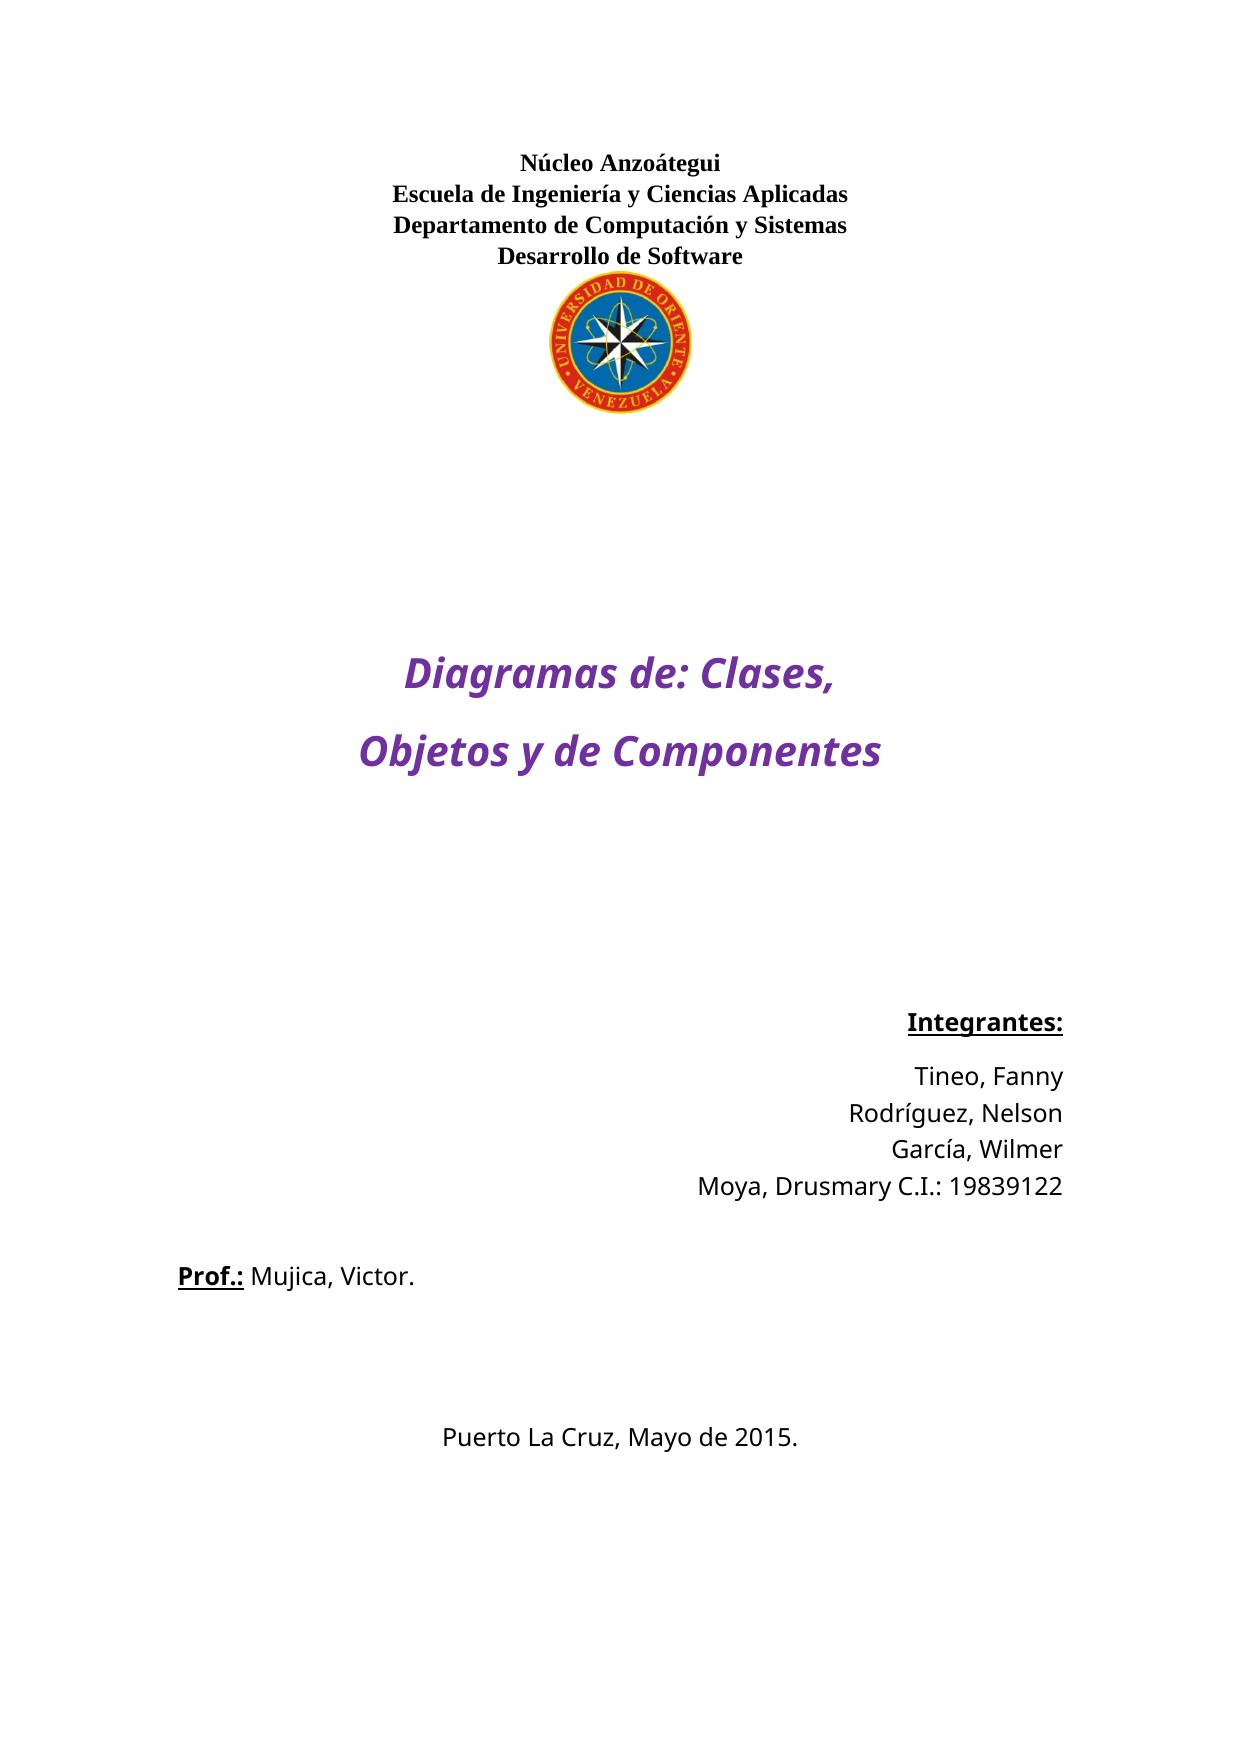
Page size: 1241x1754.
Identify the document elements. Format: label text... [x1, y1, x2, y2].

text García, Wilmer [177, 1132, 1063, 1166]
text Departamento de Computación y Sistemas [177, 210, 1063, 238]
text Núcleo Anzoátegui [177, 148, 1063, 176]
text Tineo, Fanny [177, 1058, 1063, 1093]
text Puerto La Cruz, Mayo de 2015. [177, 1419, 1063, 1453]
text Desarrollo de Software [177, 241, 1063, 269]
text Moya, Drusmary C.I.: 19839122 [177, 1169, 1063, 1203]
text Rodríguez, Nelson [177, 1095, 1063, 1129]
text Integrantes: [177, 1005, 1063, 1039]
text Objetos y de Componentes [177, 722, 1063, 779]
text Escuela de Ingeniería y Ciencias Aplicadas [177, 179, 1063, 207]
text Prof.: Mujica, Victor. [177, 1259, 1063, 1293]
text Diagramas de: Clases, [177, 644, 1063, 701]
picture [549, 271, 692, 414]
